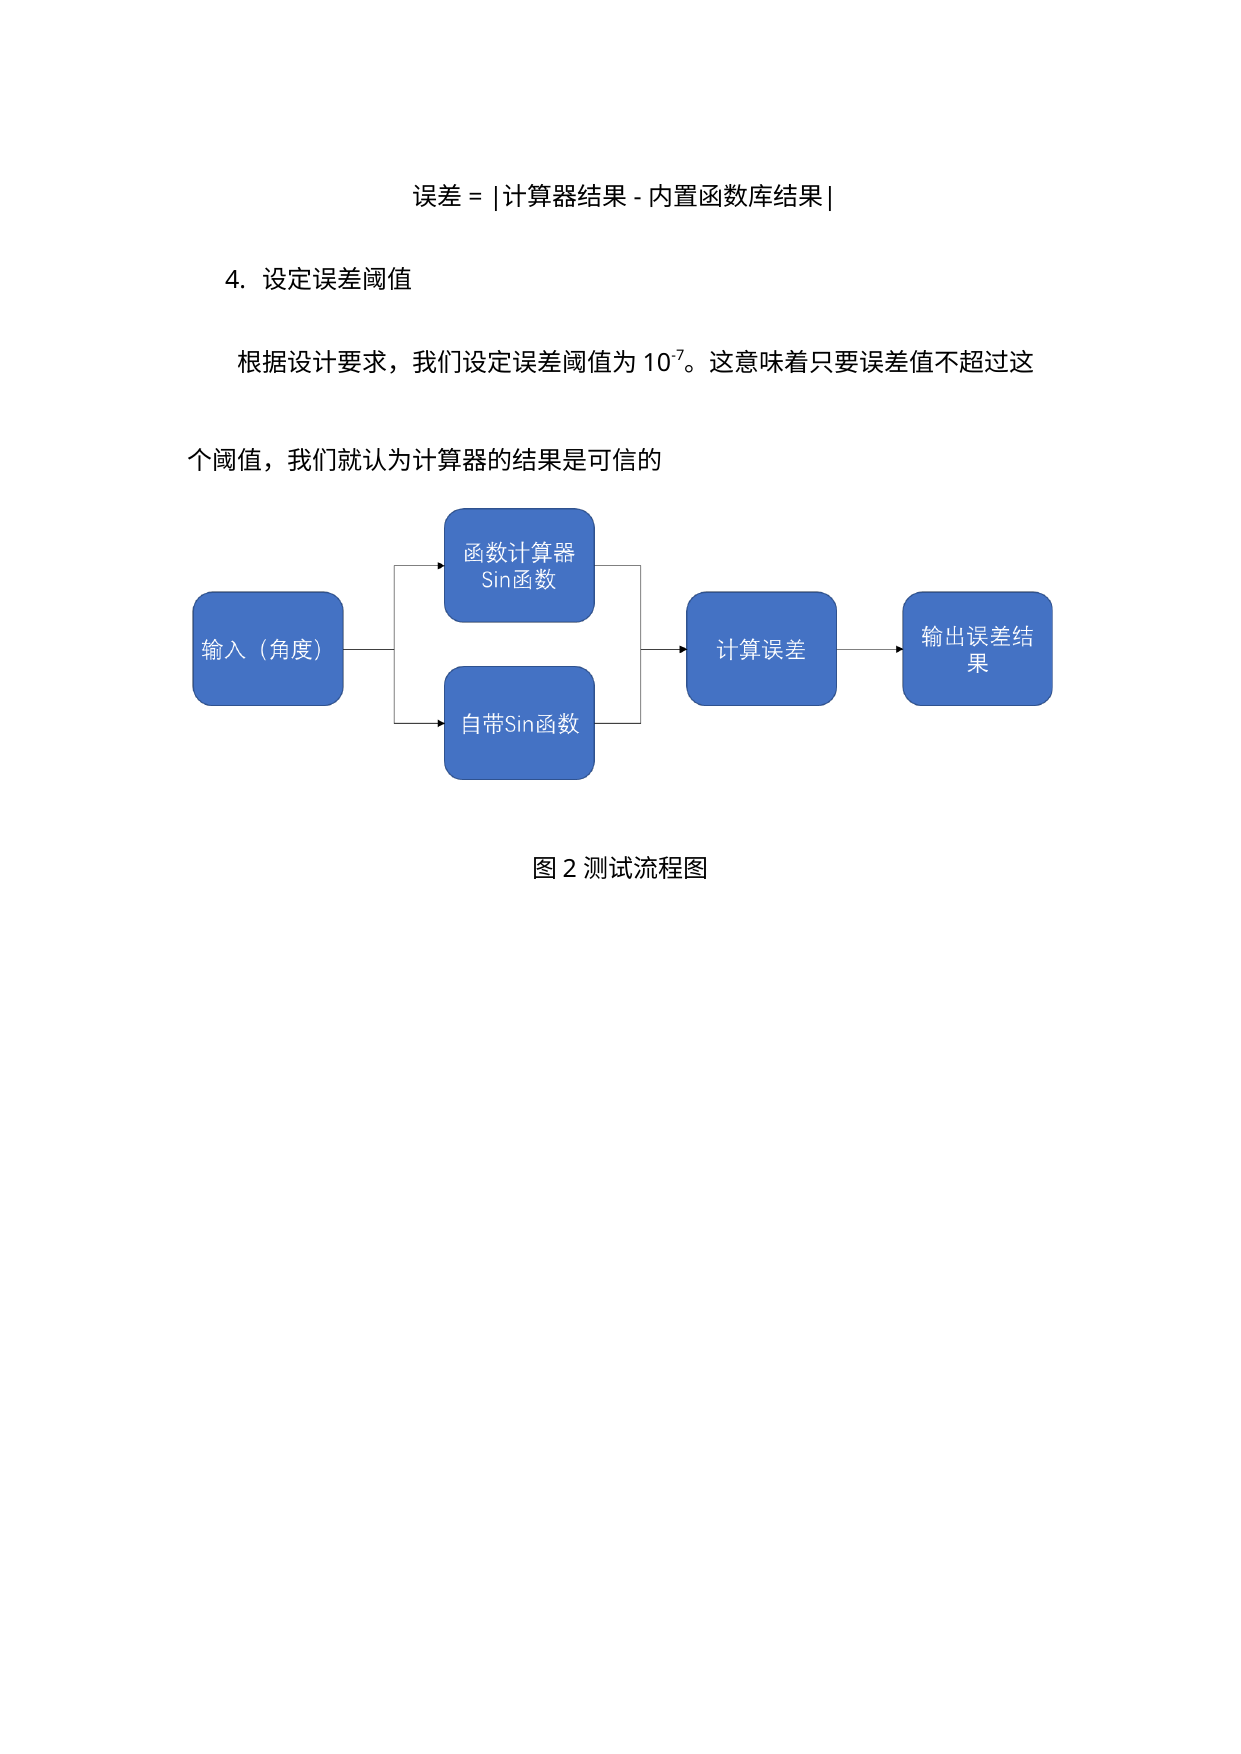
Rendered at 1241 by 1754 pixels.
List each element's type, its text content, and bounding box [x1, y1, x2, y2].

list 设定误差阈值 [225, 245, 1053, 310]
text 误差 = |计算器结果 - 内置函数库结果| [187, 162, 1053, 227]
text 图2 测试流程图 [187, 780, 1053, 899]
text 根据设计要求，我们设定误差阈值为10-7。这意味着只要误差值不超过这个阈值，我们就认为计算器的结果是可信的 [187, 328, 1053, 491]
picture [187, 508, 1053, 780]
